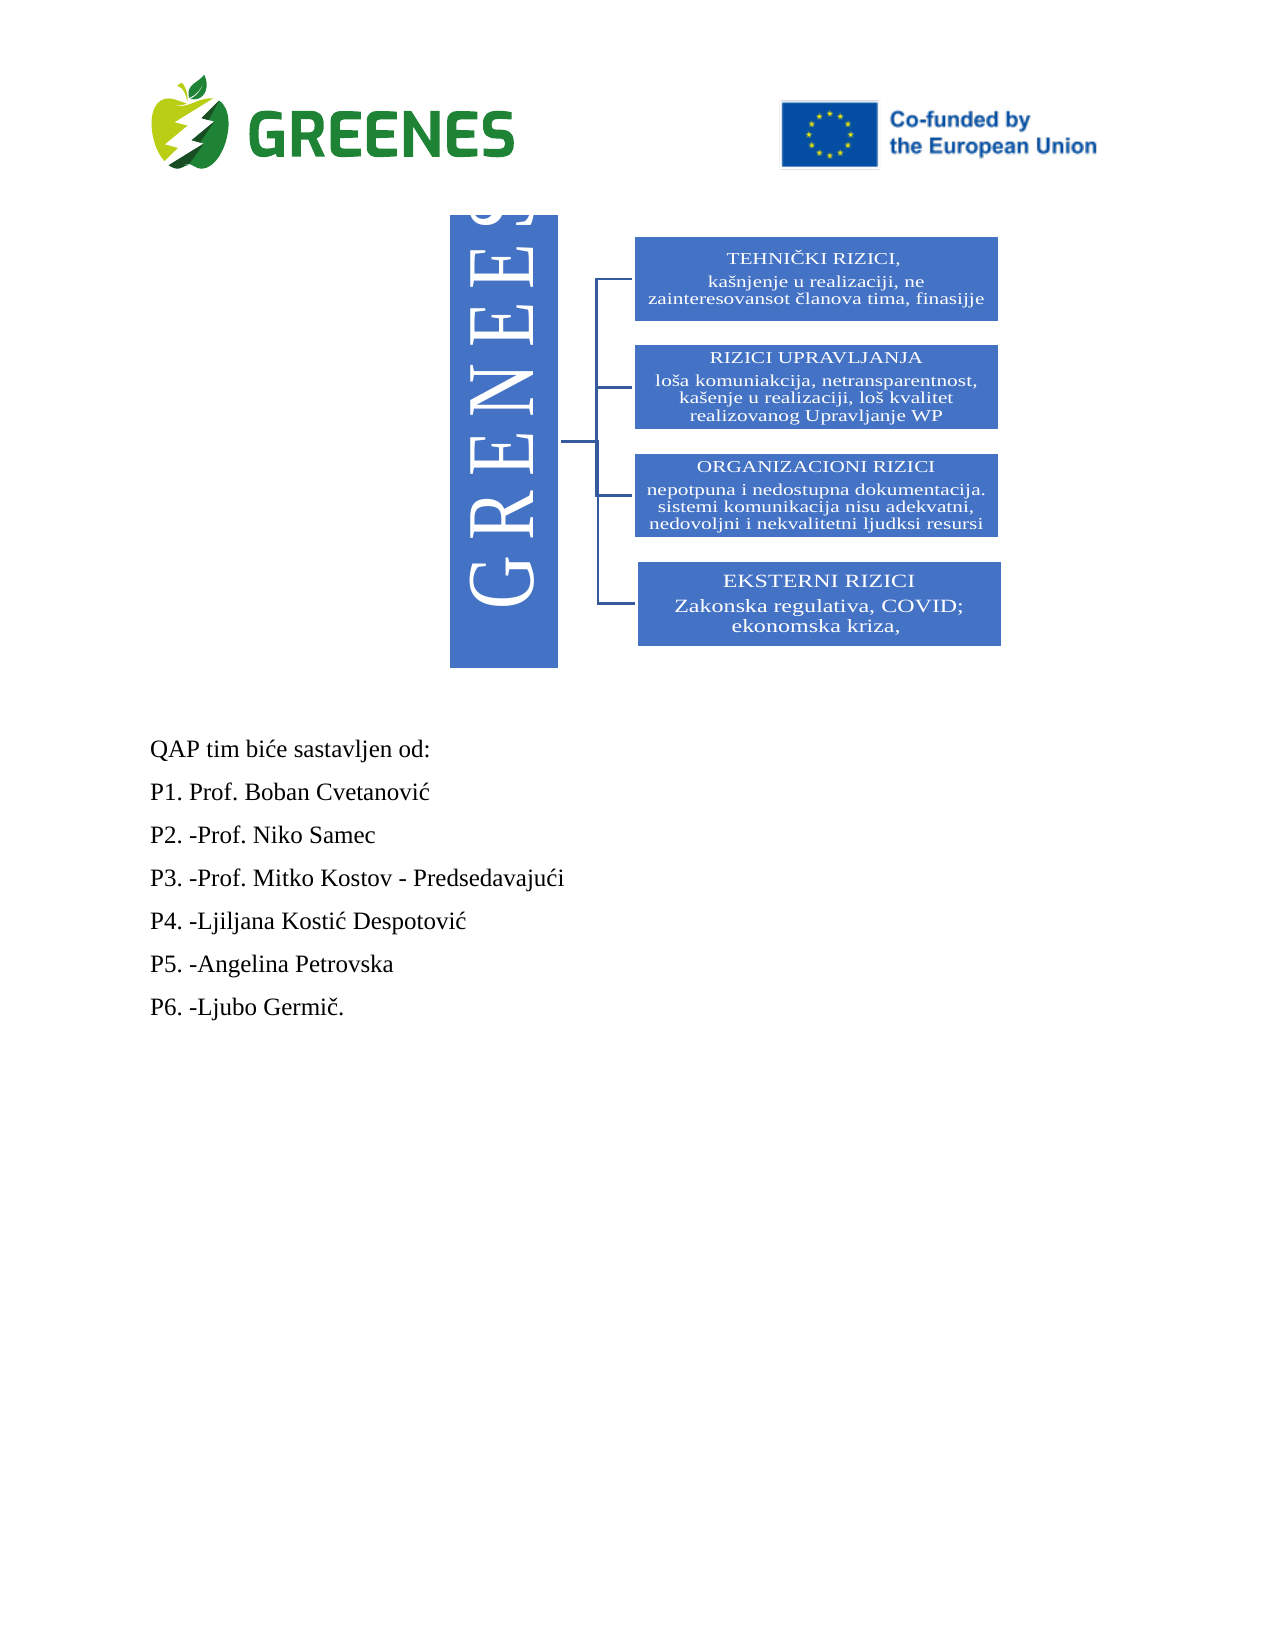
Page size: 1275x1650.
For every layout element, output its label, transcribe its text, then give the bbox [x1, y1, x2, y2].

text P2. -Prof. Niko Samec [150, 820, 1125, 849]
text P3. -Prof. Mitko Kostov - Predsedavajući [150, 863, 1125, 892]
picture [778, 99, 1121, 171]
text P6. -Ljubo Germič. [150, 992, 1125, 1021]
text P4. -Ljiljana Kostić Despotović [150, 906, 1125, 935]
text QAP tim biće sastavljen od: [150, 734, 1125, 762]
text P1. Prof. Boban Cvetanović [150, 777, 1125, 806]
text P5. -Angelina Petrovska [150, 949, 1125, 978]
